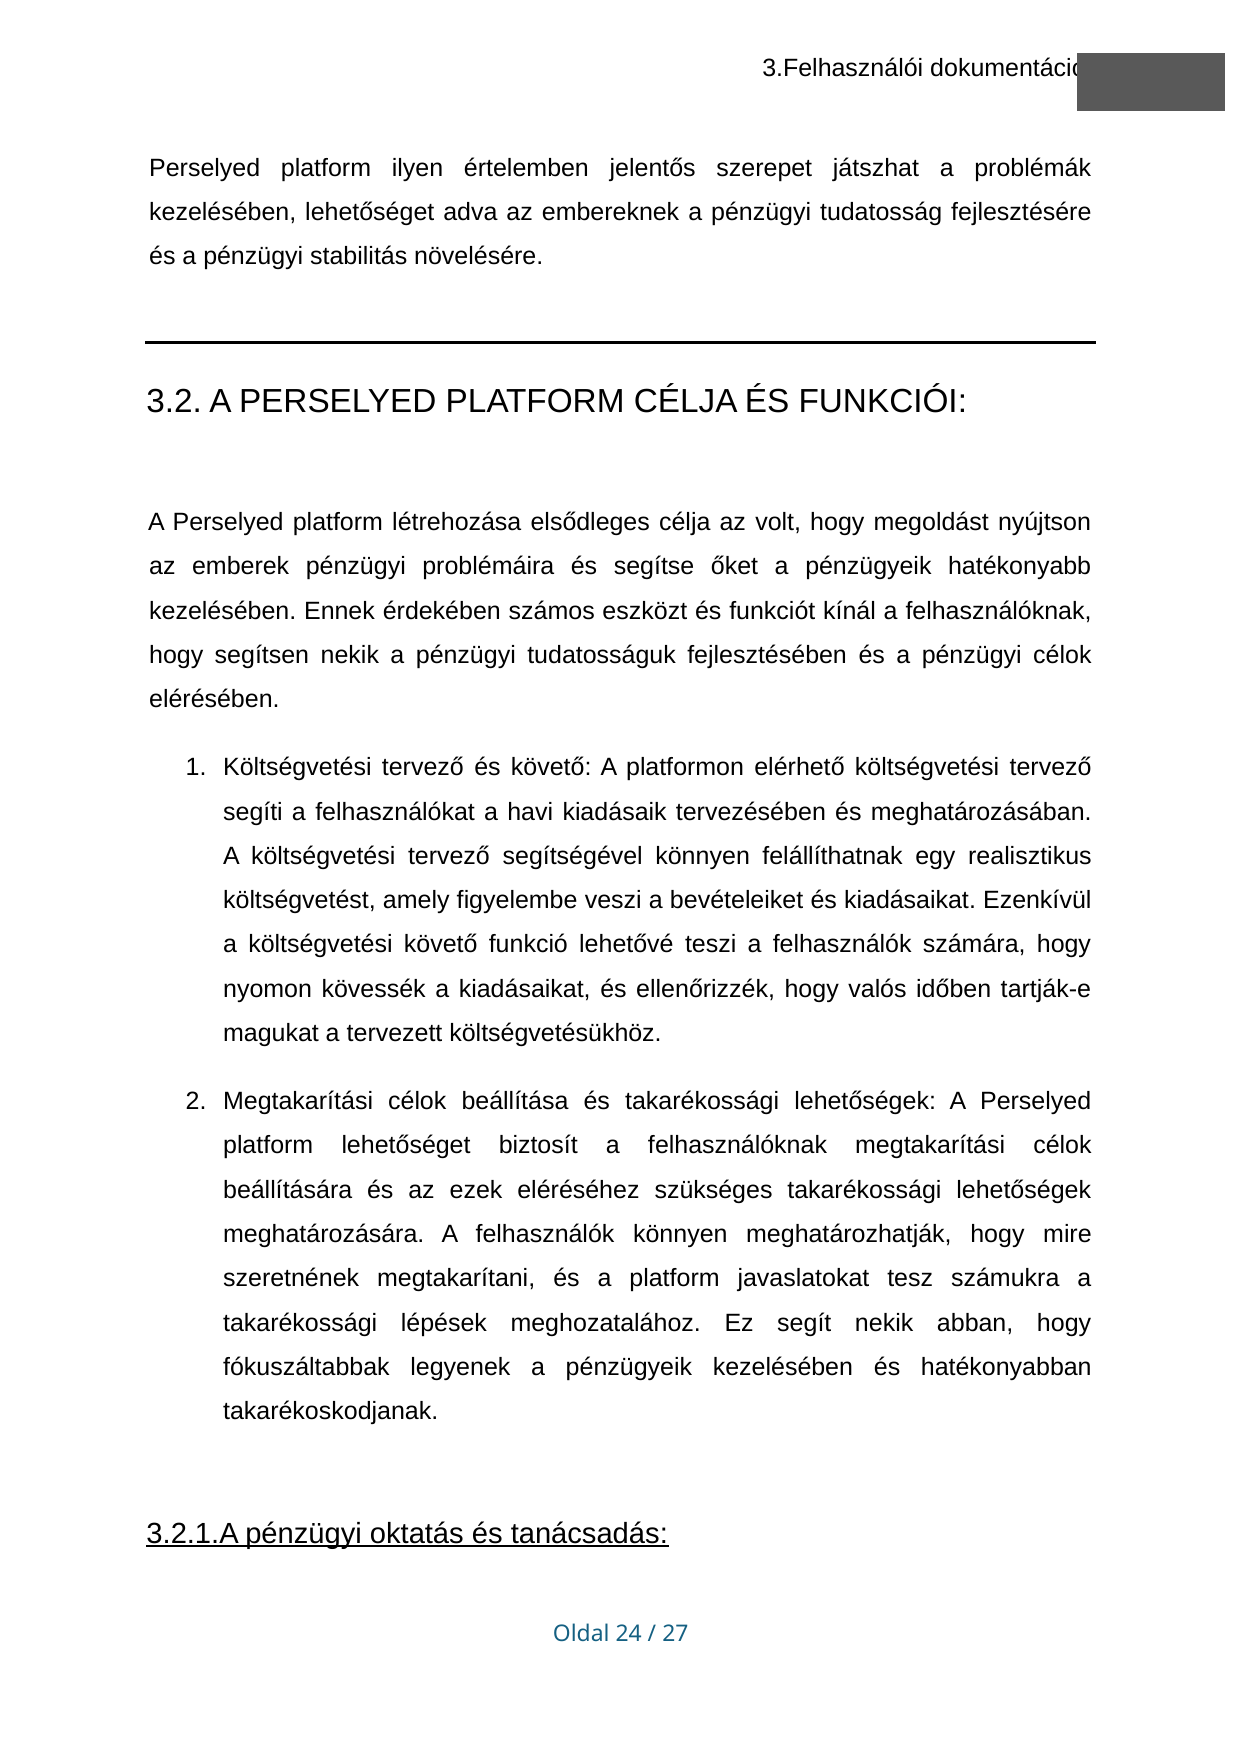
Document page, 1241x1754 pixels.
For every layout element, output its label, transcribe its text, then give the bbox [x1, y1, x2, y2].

text 3.2. A PERSELYED PLATFORM CÉLJA ÉS FUNKCIÓI: [146, 381, 1093, 419]
list Költségvetési tervező és követő: A platformon elérhető költségvetési tervező segíti a felhasználókat a havi kiadásaik tervezésében és meghatározásában. A költségvetési tervező segítségével könnyen felállíthatnak egy realisztikus költségvetést, amely figyelembe veszi a bevételeiket és kiadásaikat. Ezenkívül a költségvetési követő funkció lehetővé teszi a felhasználók számára, hogy nyomon kövessék a kiadásaikat, és ellenőrizzék, hogy valós időben tartják-e magukat a tervezett költségvetésükhöz. [185, 752, 1093, 1047]
text 3.2.1.A pénzügyi oktatás és tanácsadás: [146, 1516, 1093, 1549]
list Megtakarítási célok beállítása és takarékossági lehetőségek: A Perselyed platform lehetőséget biztosít a felhasználóknak megtakarítási célok beállítására és az ezek eléréséhez szükséges takarékossági lehetőségek meghatározására. A felhasználók könnyen meghatározhatják, hogy mire szeretnének megtakarítani, és a platform javaslatokat tesz számukra a takarékossági lépések meghozatalához. Ez segít nekik abban, hogy fókuszáltabbak legyenek a pénzügyeik kezelésében és hatékonyabban takarékoskodjanak. [185, 1086, 1093, 1425]
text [148, 153, 1093, 270]
text A Perselyed platform létrehozása elsődleges célja az volt, hogy megoldást nyújtson az emberek pénzügyi problémáira és segítse őket a pénzügyeik hatékonyabb kezelésében. Ennek érdekében számos eszközt és funkciót kínál a felhasználóknak, hogy segítsen nekik a pénzügyi tudatosságuk fejlesztésében és a pénzügyi célok elérésében. [148, 507, 1093, 713]
